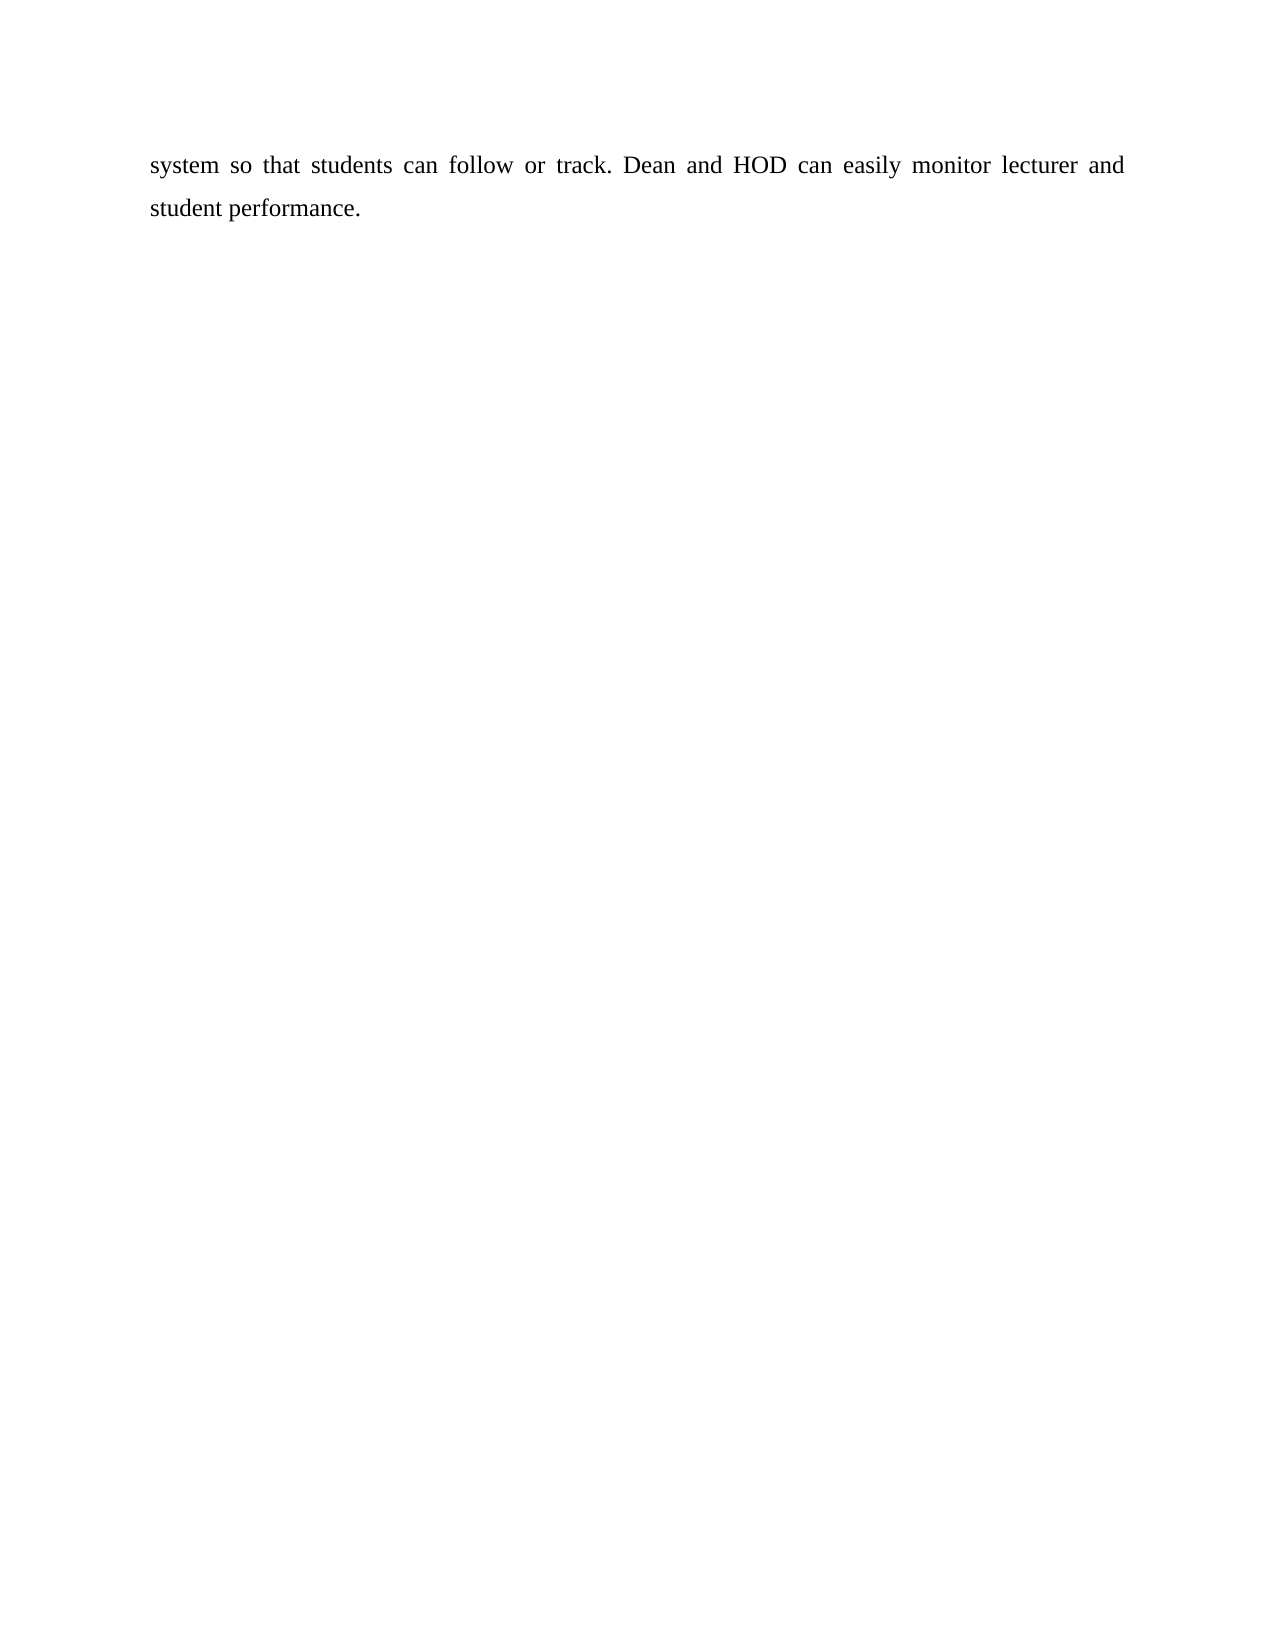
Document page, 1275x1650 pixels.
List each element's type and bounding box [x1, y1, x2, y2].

text [150, 150, 1125, 222]
